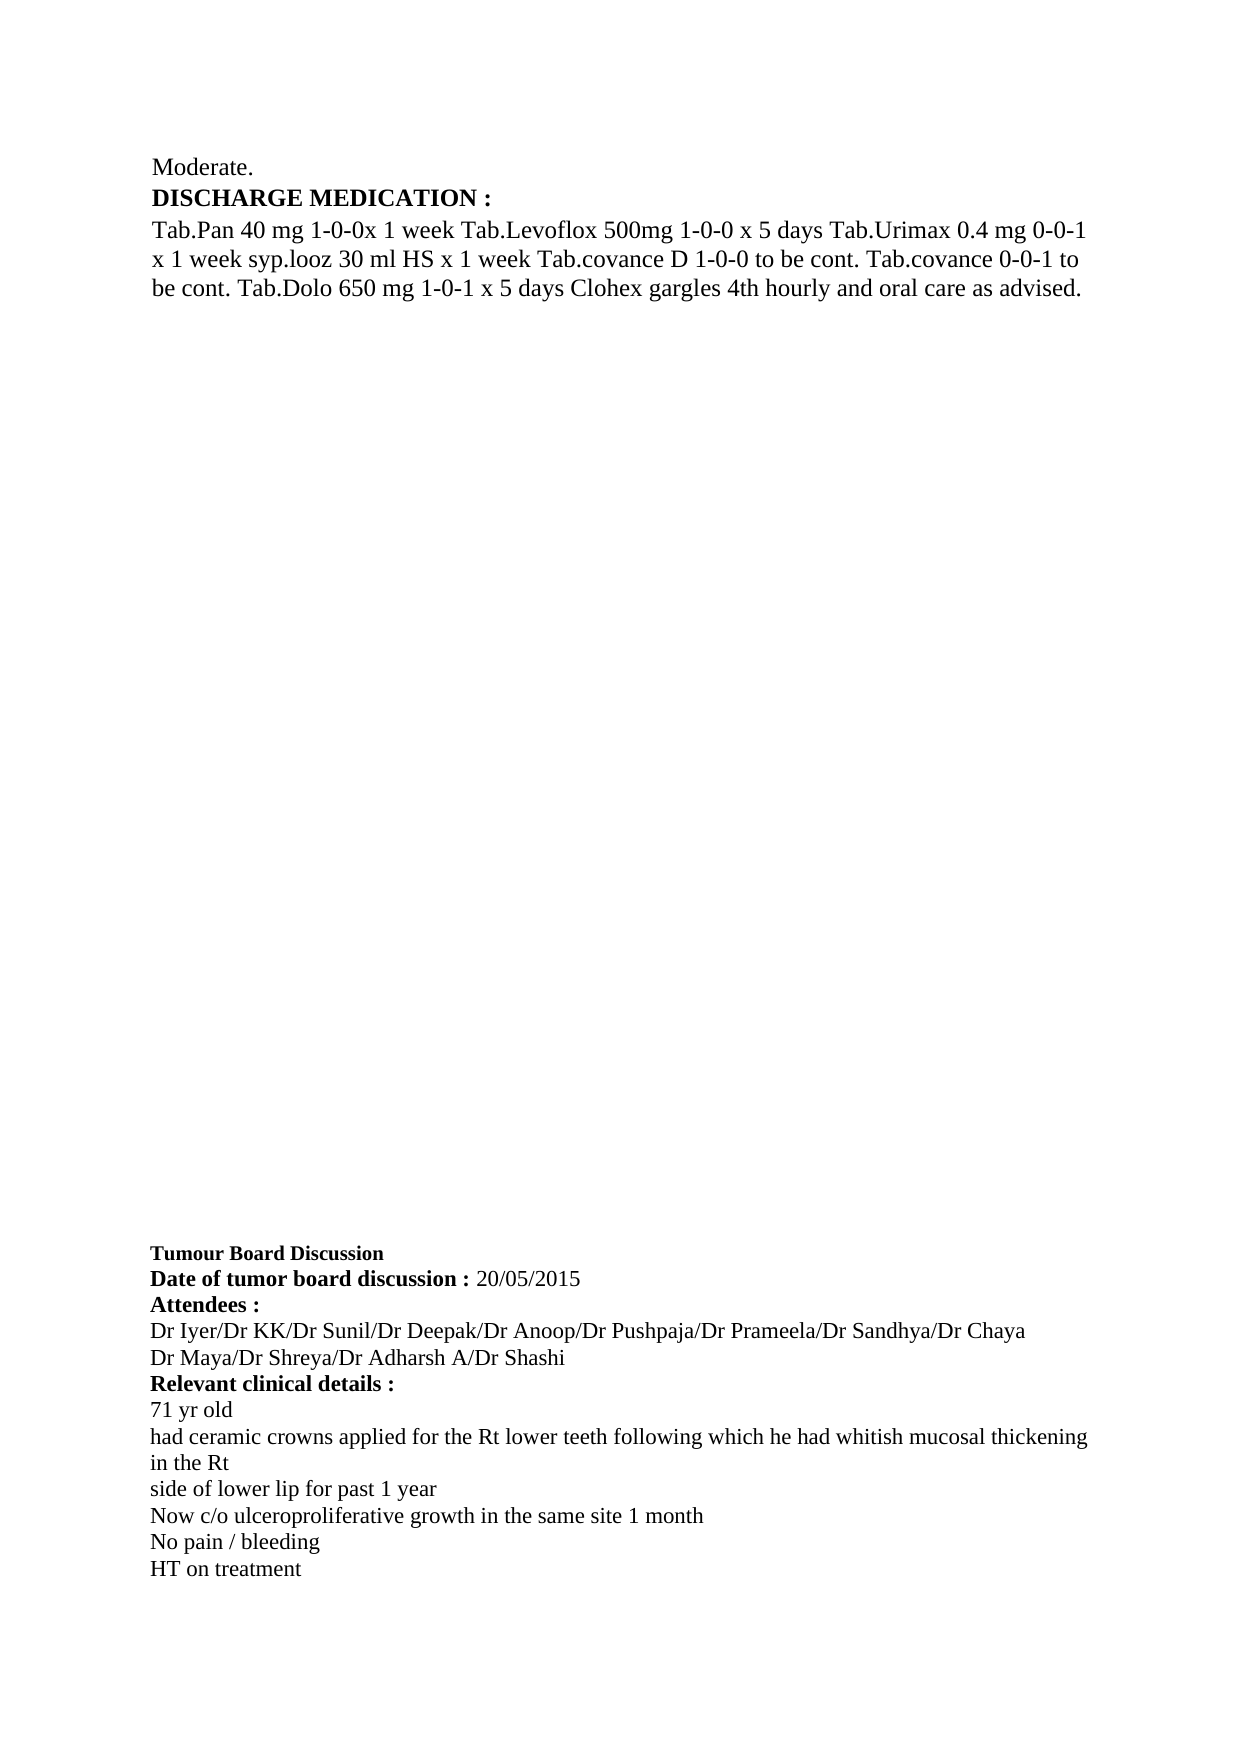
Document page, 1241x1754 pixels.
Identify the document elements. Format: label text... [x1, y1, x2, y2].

text Dr Iyer/Dr KK/Dr Sunil/Dr Deepak/Dr Anoop/Dr Pushpaja/Dr Prameela/Dr Sandhya/Dr Chaya [150, 1317, 1090, 1344]
text HT on treatment [150, 1554, 1090, 1581]
text had ceramic crowns applied for the Rt lower teeth following which he had whitish mucosal thickening in the Rt [150, 1423, 1090, 1476]
text Dr Maya/Dr Shreya/Dr Adharsh A/Dr Shashi [150, 1344, 1090, 1370]
table_header DISCHARGE MEDICATION : [150, 182, 1090, 214]
text side of lower lip for past 1 year [150, 1476, 1090, 1502]
text Date of tumor board discussion : 20/05/2015 [150, 1265, 1090, 1291]
text Attendees : [150, 1291, 1090, 1317]
table_cell Tab.Pan 40 mg 1-0-0x 1 week Tab.Levoflox 500mg 1-0-0 x 5 days Tab.Urimax 0.4 mg 0-0-1 x 1 week syp.looz 30 ml HS x 1 week Tab.covance D 1-0-0 to be cont. Tab.covance 0-0-1 to be cont. Tab.Dolo 650 mg 1-0-1 x 5 days Clohex gargles 4th hourly and oral care as advised. [150, 214, 1090, 303]
text Tumour Board Discussion [150, 1241, 1090, 1265]
text Now c/o ulceroproliferative growth in the same site 1 month [150, 1502, 1090, 1528]
text Relevant clinical details : [150, 1370, 1090, 1396]
text 71 yr old [150, 1396, 1090, 1423]
table_cell Moderate. [150, 150, 1090, 182]
text No pain / bleeding [150, 1528, 1090, 1554]
